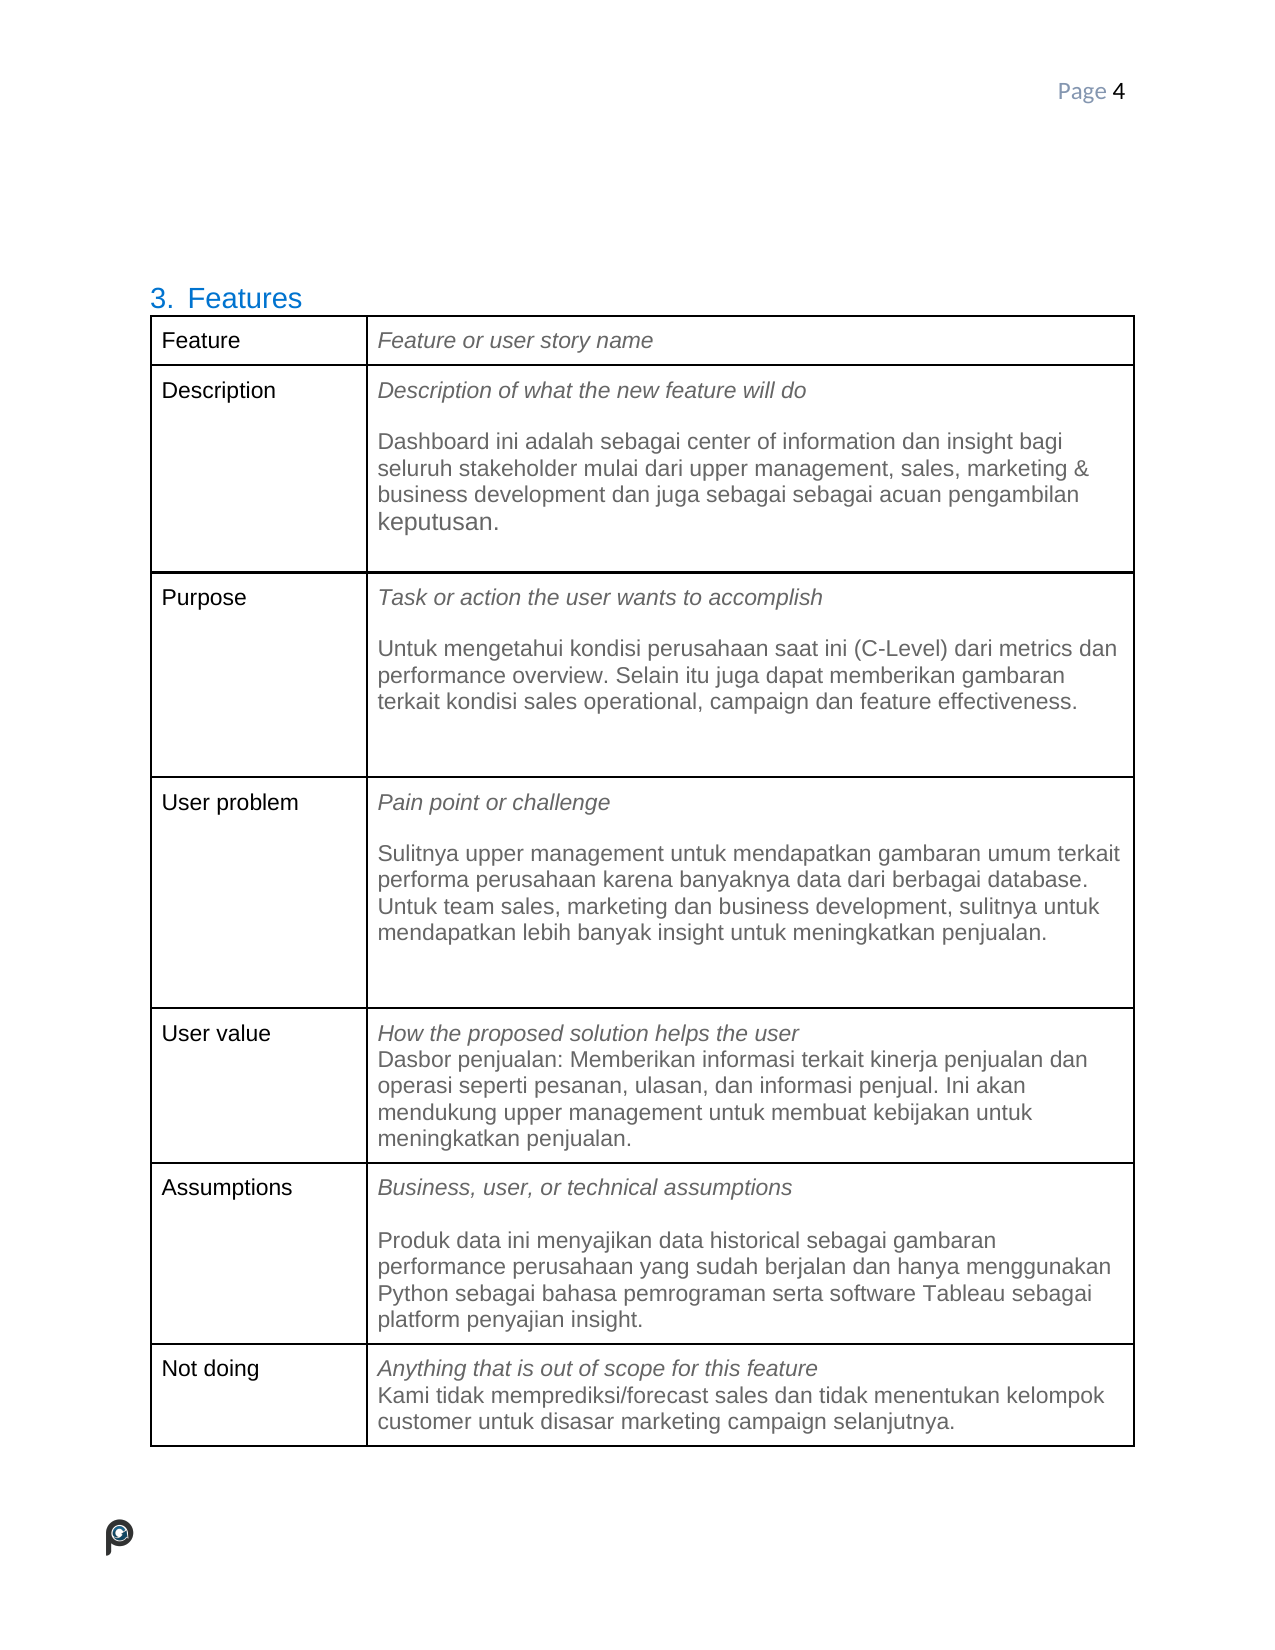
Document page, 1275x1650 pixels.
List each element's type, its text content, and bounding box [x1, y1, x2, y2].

table_cell User value [152, 1009, 366, 1162]
table_header Feature or user story name [368, 317, 1133, 364]
table_cell Description of what the new feature will do Dashboard ini adalah sebagai center of information dan insight bagi seluruh stakeholder mulai dari upper management, sales, marketing & business development dan juga sebagai sebagai acuan pengambilan keputusan. [368, 366, 1133, 571]
table_header Feature [152, 317, 366, 364]
table_cell Description [152, 366, 366, 571]
table_cell User problem [152, 778, 366, 1007]
table_cell Assumptions [152, 1164, 366, 1343]
table_cell Pain point or challenge Sulitnya upper management untuk mendapatkan gambaran umum terkait performa perusahaan karena banyaknya data dari berbagai database. Untuk team sales, marketing dan business development, sulitnya untuk mendapatkan lebih banyak insight untuk meningkatkan penjualan. [368, 778, 1133, 1007]
table_cell Anything that is out of scope for this feature Kami tidak memprediksi/forecast sales dan tidak menentukan kelompok customer untuk disasar marketing campaign selanjutnya. [368, 1345, 1133, 1445]
table_cell Not doing [152, 1345, 366, 1445]
picture [91, 1510, 150, 1565]
table_cell Purpose [152, 574, 366, 776]
table_cell How the proposed solution helps the user Dasbor penjualan: Memberikan informasi terkait kinerja penjualan dan operasi seperti pesanan, ulasan, dan informasi penjual. Ini akan mendukung upper management untuk membuat kebijakan untuk meningkatkan penjualan. [368, 1009, 1133, 1162]
subtitle Features [150, 281, 1125, 315]
table_cell Task or action the user wants to accomplish Untuk mengetahui kondisi perusahaan saat ini (C-Level) dari metrics dan performance overview. Selain itu juga dapat memberikan gambaran terkait kondisi sales operational, campaign dan feature effectiveness. [368, 574, 1133, 776]
table_cell Business, user, or technical assumptions Produk data ini menyajikan data historical sebagai gambaran performance perusahaan yang sudah berjalan dan hanya menggunakan Python sebagai bahasa pemrograman serta software Tableau sebagai platform penyajian insight. [368, 1164, 1133, 1343]
